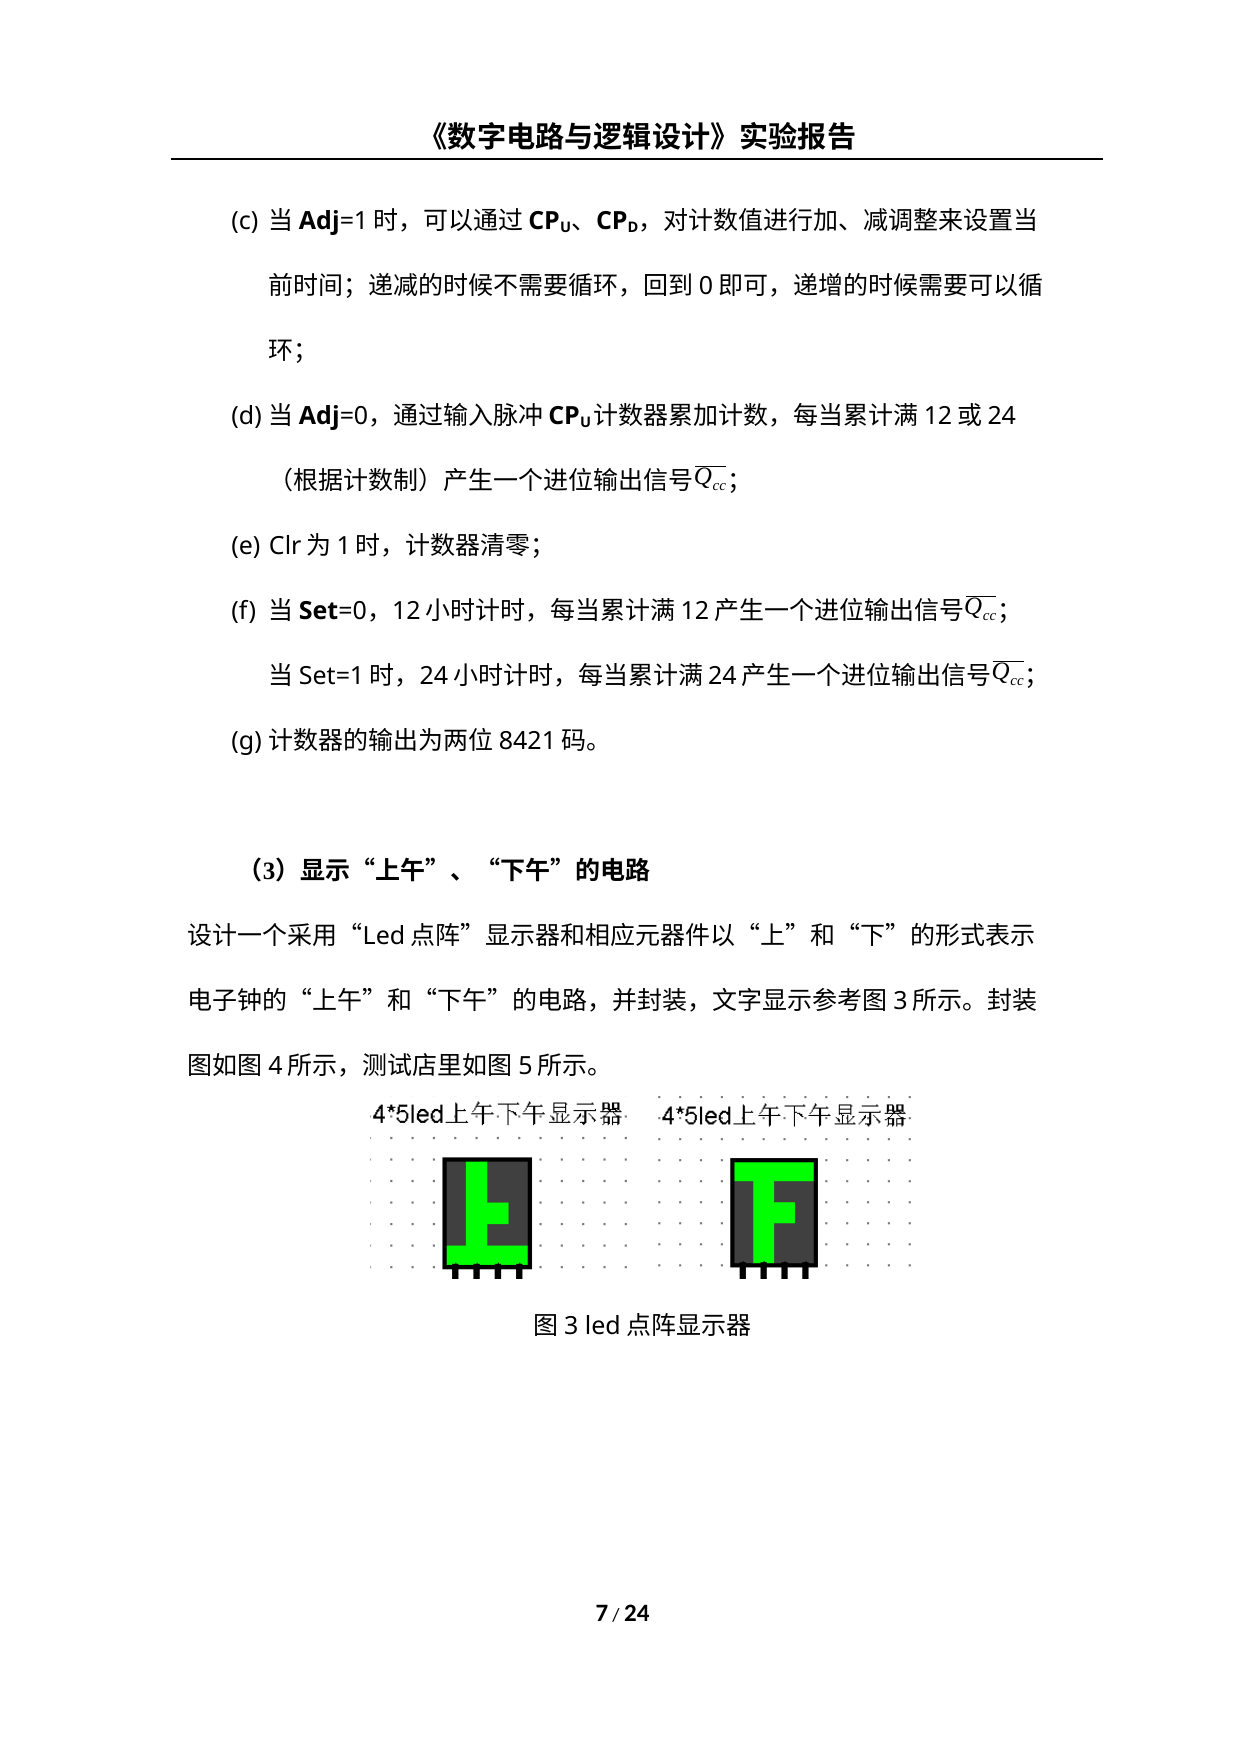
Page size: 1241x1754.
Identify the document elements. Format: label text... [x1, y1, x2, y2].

text 图 3 led点阵显示器 [187, 1291, 1053, 1356]
text 设计一个采用“Led点阵”显示器和相应元器件以“上”和“下”的形式表示电子钟的“上午”和“下午”的电路，并封装，文字显示参考图 3所示。封装图如图 4所示，测试店里如图 5所示。 [187, 901, 1053, 1096]
text （3）显示“上午”、“下午”的电路 [187, 836, 1053, 901]
text 当Set=1时，24小时计时，每当累计满24产生一个进位输出信号； [231, 641, 1053, 706]
picture [370, 1096, 628, 1279]
list 当Set=0，12小时计时，每当累计满12产生一个进位输出信号； [231, 576, 1053, 641]
list Clr为1时，计数器清零； [231, 511, 1053, 576]
picture [652, 1095, 914, 1279]
list 计数器的输出为两位8421码。 [231, 706, 1053, 771]
list 当Adj=0，通过输入脉冲CPU计数器累加计数，每当累计满12或24（根据计数制）产生一个进位输出信号； [231, 381, 1053, 511]
list 当Adj=1时，可以通过CPU、CPD，对计数值进行加、减调整来设置当前时间；递减的时候不需要循环，回到0即可，递增的时候需要可以循环； [231, 186, 1053, 381]
